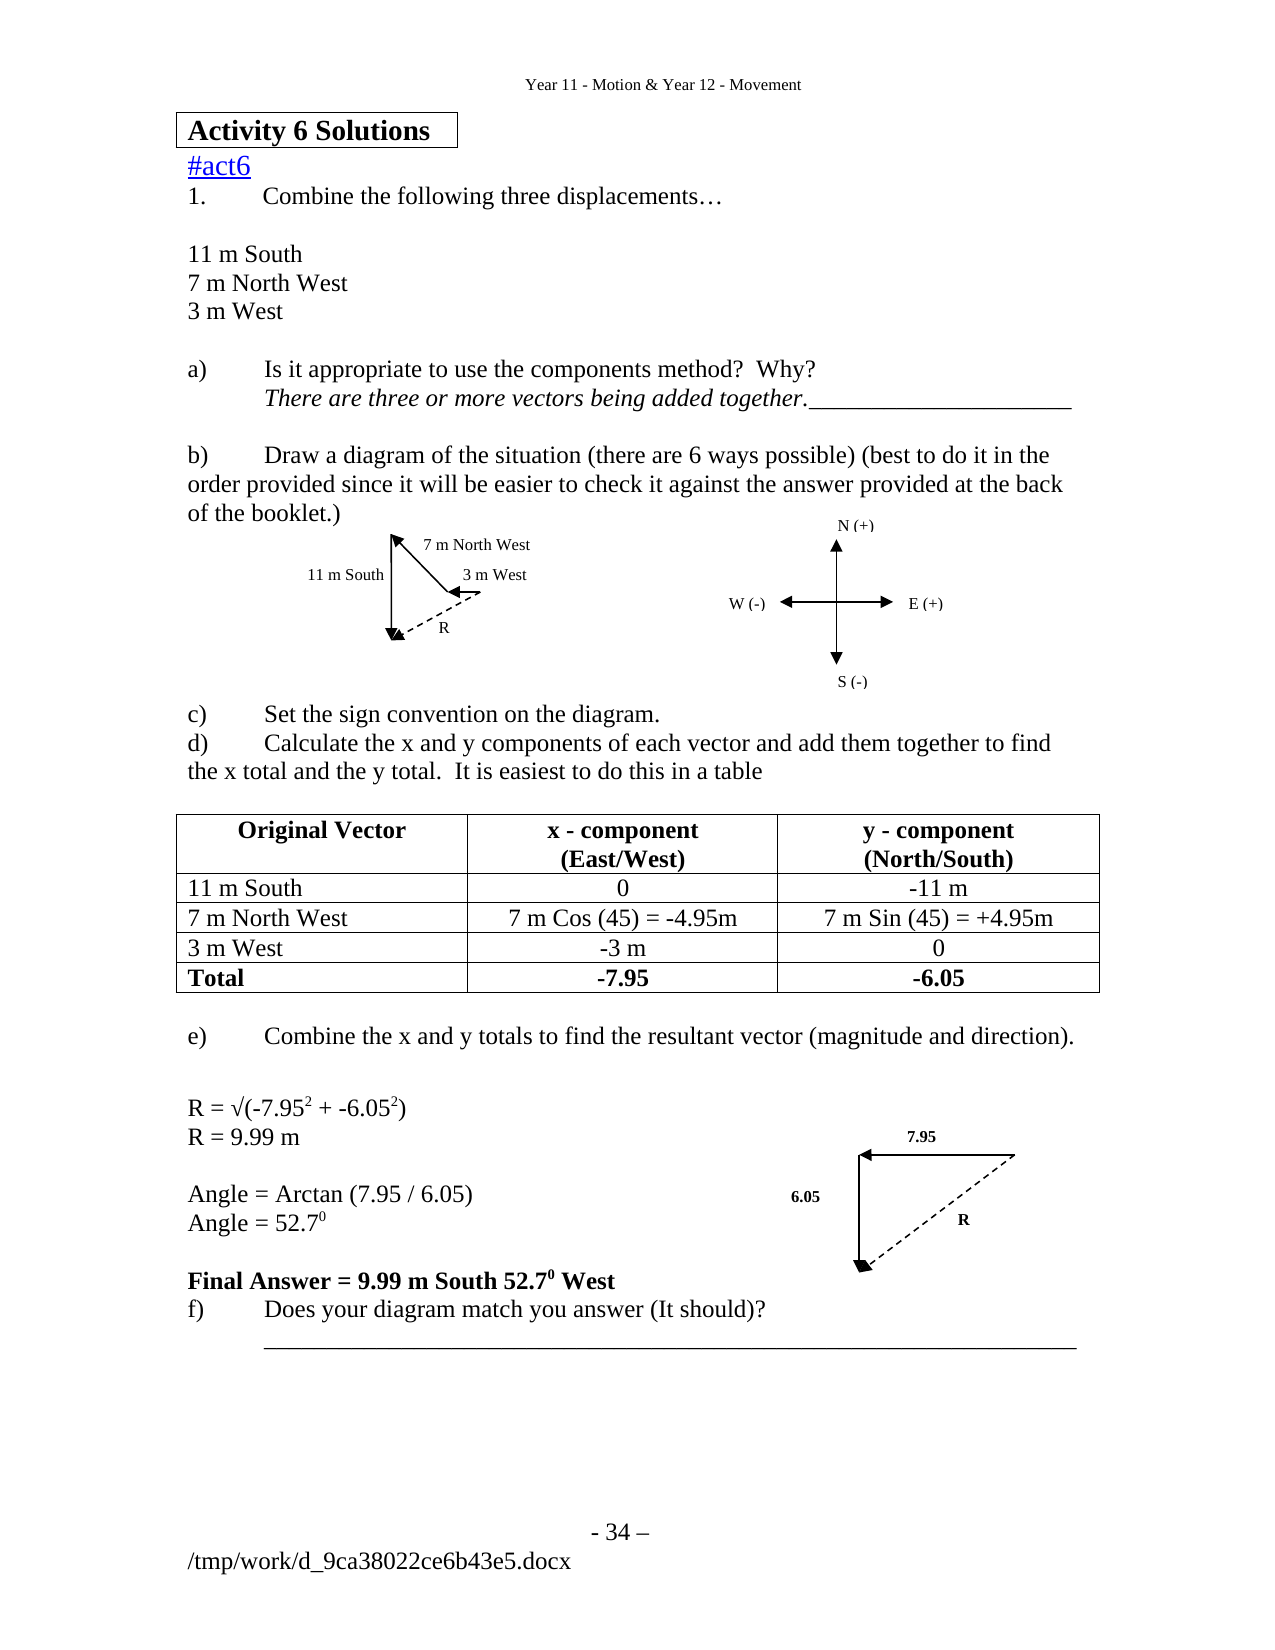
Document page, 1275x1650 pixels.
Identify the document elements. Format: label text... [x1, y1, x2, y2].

table_cell 11 m South [177, 874, 467, 902]
text R = 9.99 m [187, 1122, 1088, 1151]
text Angle = Arctan (7.95 / 6.05) [187, 1179, 858, 1208]
text There are three or more vectors being added together._____________________ [187, 383, 1088, 411]
text _________________________________________________________________ [187, 1323, 1088, 1352]
table_cell -6.05 [778, 963, 1099, 992]
text d) Calculate the x and y components of each vector and add them together to find the x total and the y total. It is easiest to do this in a table [187, 728, 1088, 785]
text Angle = Arctan (7.95 / 6.05) [860, 1179, 1088, 1208]
table_cell 3 m West [177, 933, 467, 962]
text R = √(-7.952 + -6.052) [187, 1093, 1088, 1122]
table_cell -7.95 [468, 963, 777, 992]
table_cell -11 m [778, 874, 1099, 902]
text Final Answer = 9.99 m South 52.70 West [187, 1266, 1088, 1294]
text e) Combine the x and y totals to find the resultant vector (magnitude and direction). [187, 1021, 1088, 1050]
text a) Is it appropriate to use the components method? Why? [187, 354, 1088, 383]
text Angle = 52.70 [187, 1208, 858, 1237]
table_header x - component (East/West) [468, 815, 777, 872]
table_header Original Vector [177, 815, 467, 872]
text b) Draw a diagram of the situation (there are 6 ways possible) (best to do it in the order provided since it will be easier to check it against the answer provided at the back of the booklet.) [187, 440, 1088, 526]
text 11 m South [187, 239, 1088, 268]
text c) Set the sign convention on the diagram. [187, 699, 1088, 728]
table_cell 7 m Sin (45) = +4.95m [778, 903, 1099, 932]
text 1. Combine the following three displacements… [187, 181, 1088, 210]
table_cell 0 [468, 874, 777, 902]
table_cell 0 [778, 933, 1099, 962]
text f) Does your diagram match you answer (It should)? [187, 1294, 1088, 1323]
text 3 m West [187, 296, 1088, 325]
text Angle = 52.70 [860, 1208, 1088, 1237]
text #act6 [187, 148, 1088, 181]
table_cell 7 m [177, 903, 467, 932]
table_header y - component (North/South) [778, 815, 1099, 872]
table_header Activity 6 Solutions [177, 113, 457, 147]
text 7 m [187, 268, 1088, 296]
table_cell -3 m [468, 933, 777, 962]
table_cell Total [177, 963, 467, 992]
table_cell 7 m Cos (45) = -4.95m [468, 903, 777, 932]
